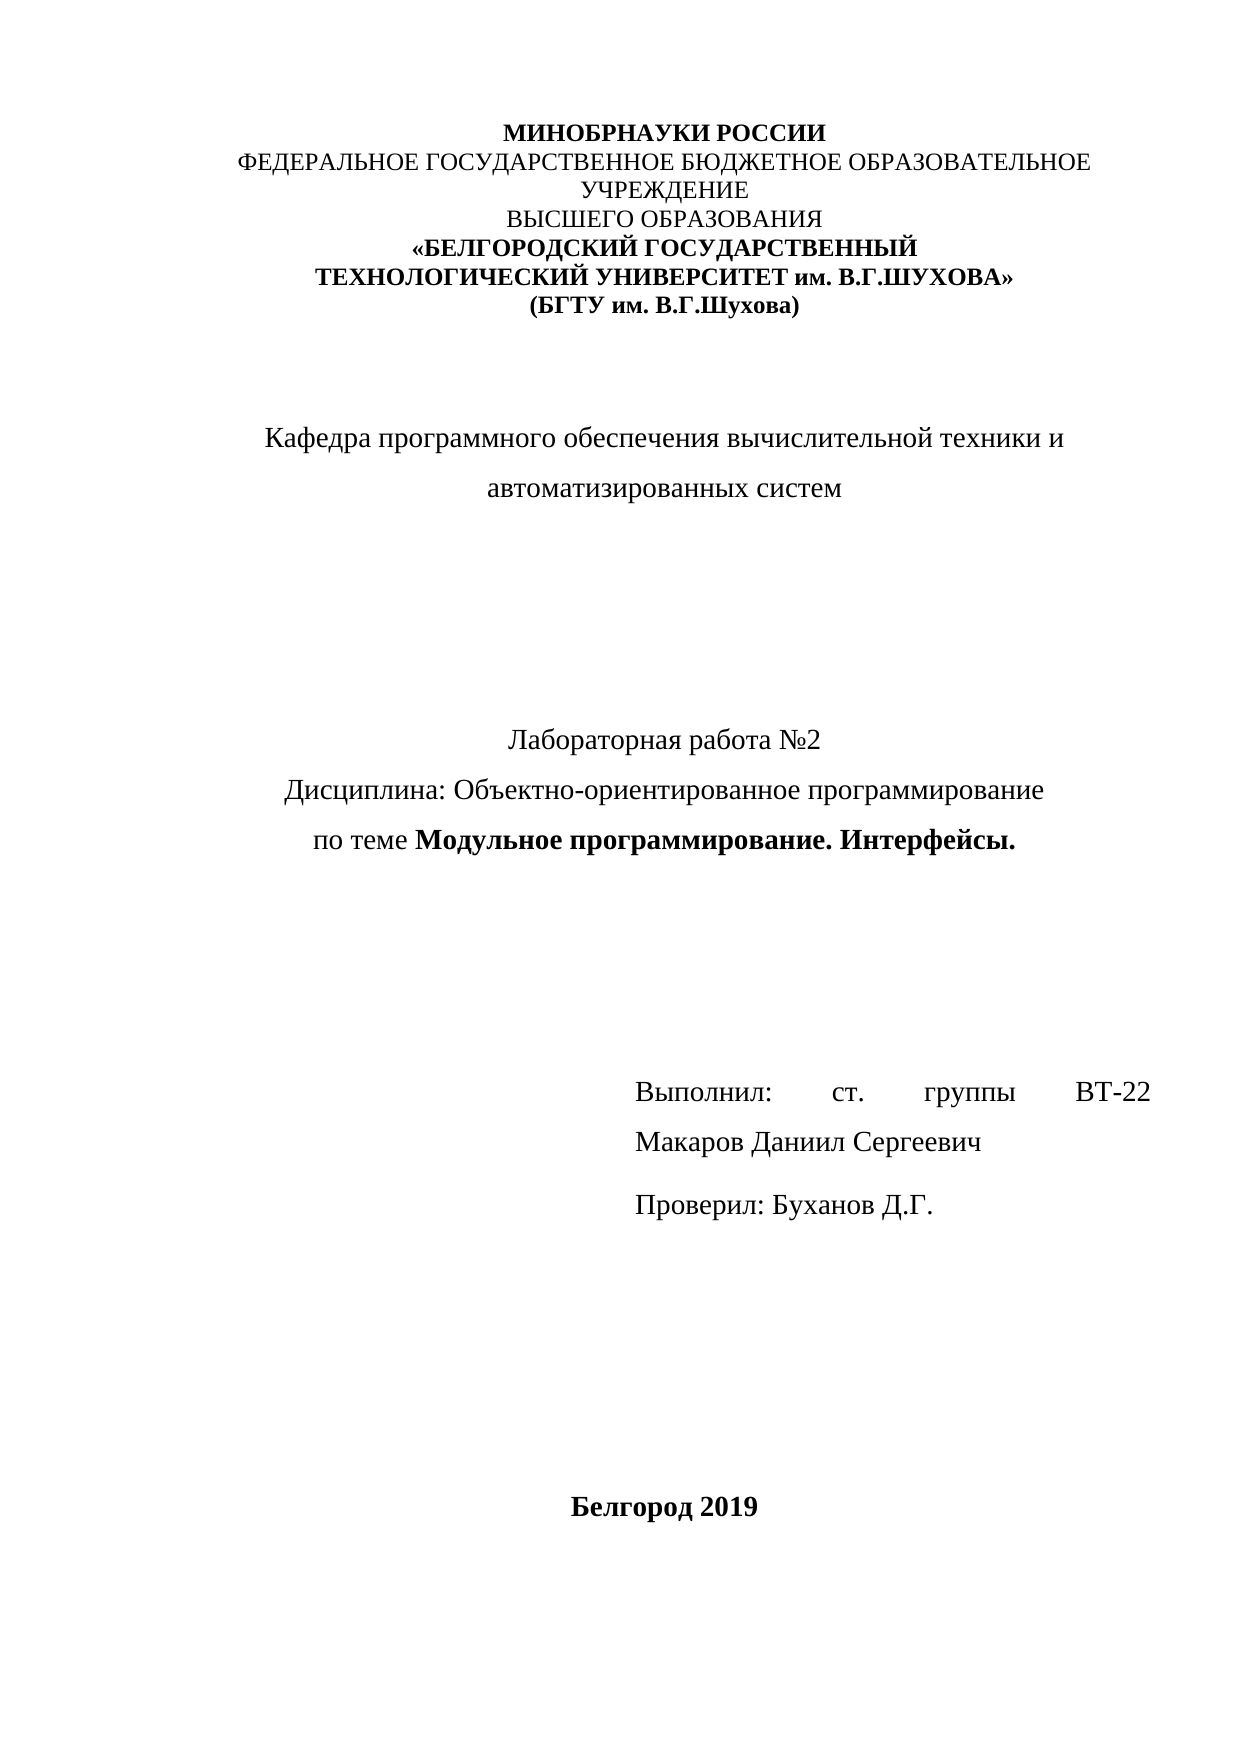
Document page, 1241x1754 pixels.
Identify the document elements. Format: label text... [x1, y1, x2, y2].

text Проверил: Буханов Д.Г. [635, 1187, 1152, 1221]
text Белгород 2019 [177, 1489, 1152, 1523]
text Выполнил: ст. группы ВТ-22 Макаров Даниил Сергеевич [635, 1074, 1152, 1158]
text Кафедра программного обеспечения вычислительной техники и автоматизированных систем [177, 420, 1152, 504]
text Дисциплина: Объектно-ориентированное программирование [177, 772, 1152, 806]
text по теме Модульное программирование. Интерфейсы. [177, 822, 1152, 856]
text Лабораторная работа №2 [177, 722, 1152, 755]
text МИНОБРНАУКИ РОССИИ ФЕДЕРАЛЬНОЕ ГОСУДАРСТВЕННОЕ БЮДЖЕТНОЕ ОБРАЗОВАТЕЛЬНОЕ УЧРЕЖДЕНИЕ ВЫСШЕГО ОБРАЗОВАНИЯ «БЕЛГОРОДСКИЙ ГОСУДАРСТВЕННЫЙ ТЕХНОЛОГИЧЕСКИЙ УНИВЕРСИТЕТ им. В.Г.ШУХОВА» (БГТУ им. В.Г.Шухова) [177, 118, 1152, 319]
